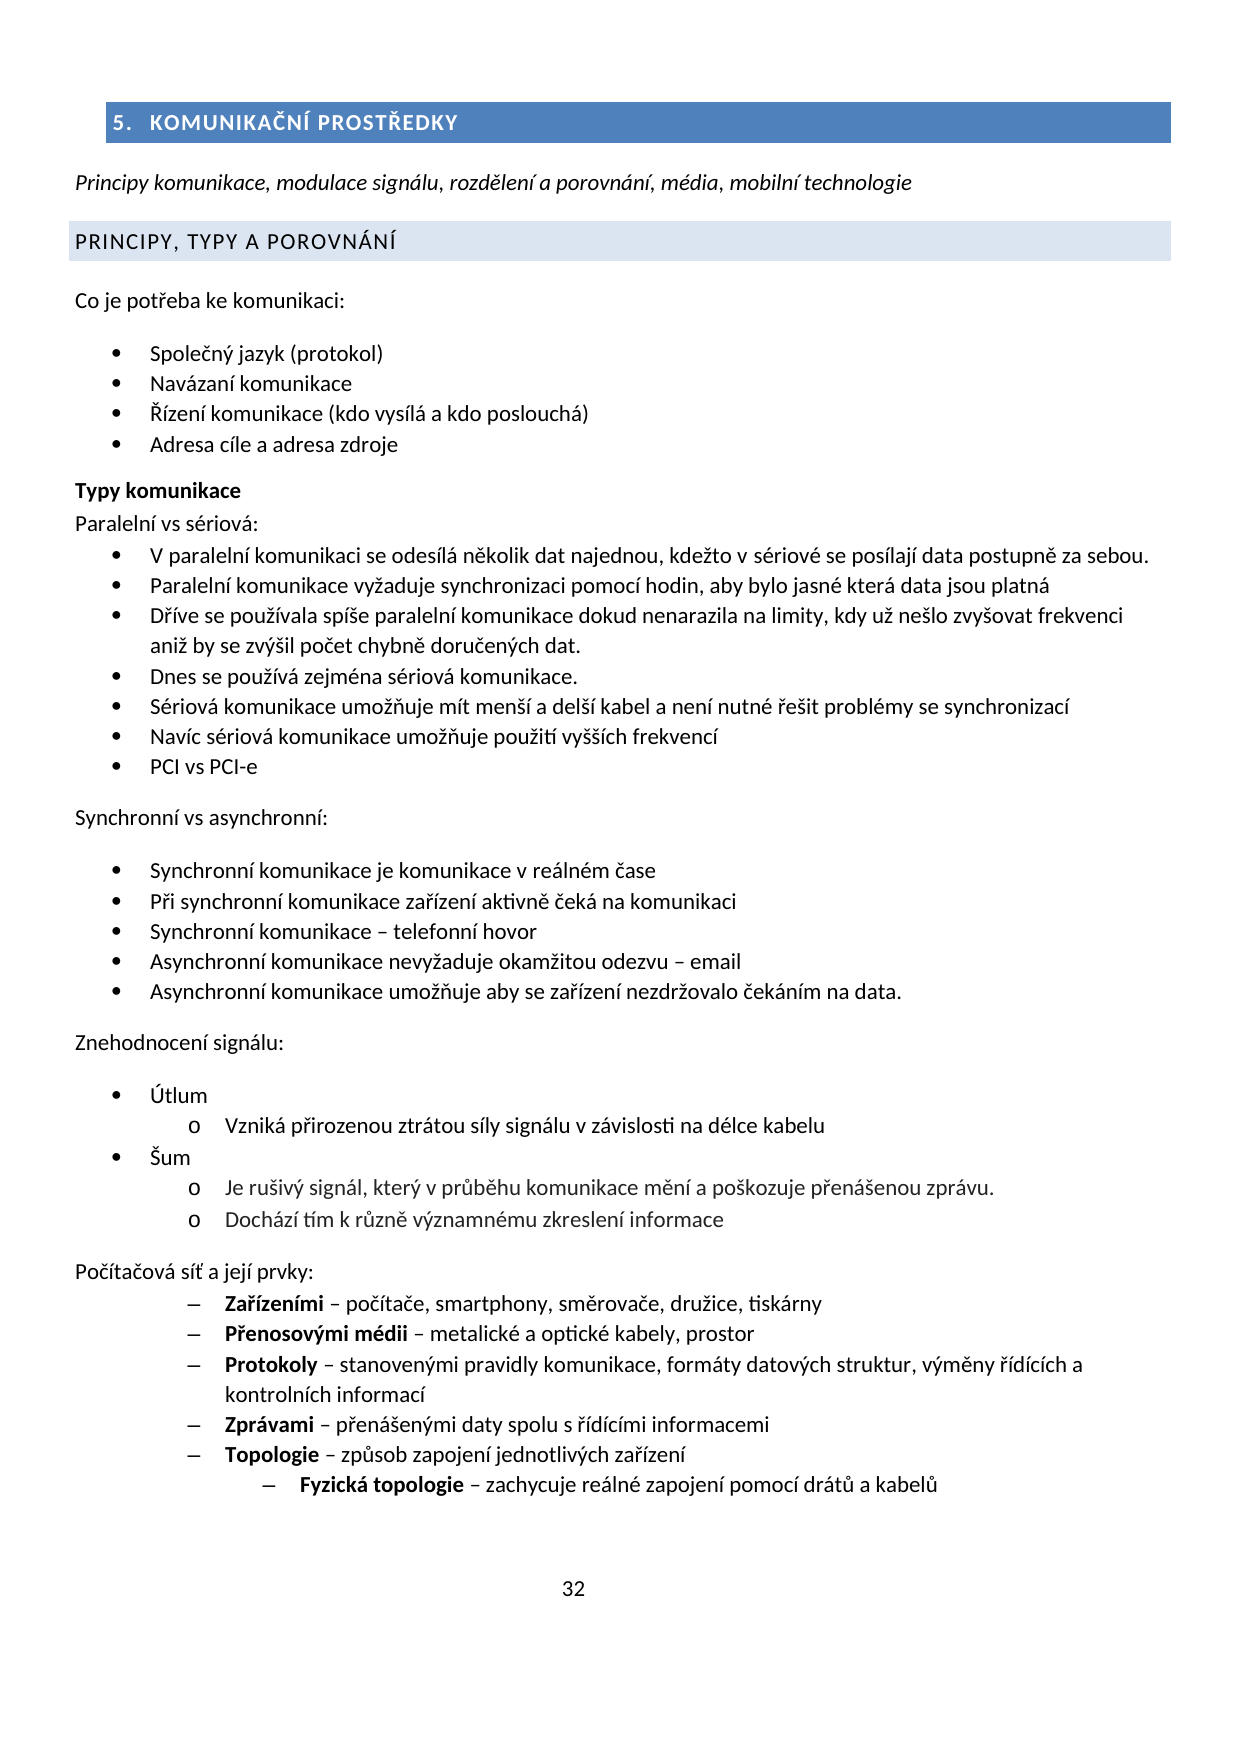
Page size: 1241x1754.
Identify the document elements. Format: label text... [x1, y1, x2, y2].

list Zprávami – přenášenými daty spolu s řídícími informacemi [187, 1410, 1165, 1438]
list Asynchronní komunikace nevyžaduje okamžitou odezvu – email [112, 947, 1165, 975]
list Vzniká přirozenou ztrátou síly signálu v závislosti na délce kabelu [187, 1112, 1165, 1141]
list Dříve se používala spíše paralelní komunikace dokud nenarazila na limity, kdy už nešlo zvyšovat frekvenci aniž by se zvýšil počet chybně doručených dat. [112, 601, 1165, 660]
list Přenosovými médii – metalické a optické kabely, prostor [187, 1319, 1165, 1347]
list Zařízeními – počítače, smartphony, směrovače, družice, tiskárny [187, 1289, 1165, 1317]
text Co je potřeba ke komunikaci: [75, 286, 1165, 314]
text Znehodnocení signálu: [75, 1028, 1165, 1056]
subtitle Komunikační prostředky [113, 108, 1165, 136]
list Je rušivý signál, který v průběhu komunikace mění a poškozuje přenášenou zprávu. [187, 1173, 1165, 1202]
list Společný jazyk (protokol) [112, 339, 1165, 367]
list Synchronní komunikace je komunikace v reálném čase [112, 857, 1165, 884]
list Sériová komunikace umožňuje mít menší a delší kabel a není nutné řešit problémy se synchronizací [112, 692, 1165, 720]
list V paralelní komunikaci se odesílá několik dat najednou, kdežto v sériové se posílají data postupně za sebou. [112, 541, 1165, 569]
list Šum [112, 1143, 1165, 1171]
list Dochází tím k různě významnému zkreslení informace [187, 1205, 1165, 1234]
text Principy komunikace, modulace signálu, rozdělení a porovnání, média, mobilní technologie [75, 168, 1165, 196]
list Adresa cíle a adresa zdroje [112, 430, 1165, 458]
text Paralelní vs sériová: [75, 509, 1165, 537]
list Topologie – způsob zapojení jednotlivých zařízení [187, 1440, 1165, 1468]
list Při synchronní komunikace zařízení aktivně čeká na komunikaci [112, 887, 1165, 915]
list Paralelní komunikace vyžaduje synchronizaci pomocí hodin, aby bylo jasné která data jsou platná [112, 571, 1165, 599]
list Navíc sériová komunikace umožňuje použití vyšších frekvencí [112, 722, 1165, 750]
text Synchronní vs asynchronní: [75, 803, 1165, 832]
list Navázaní komunikace [112, 369, 1165, 397]
list Protokoly – stanovenými pravidly komunikace, formáty datových struktur, výměny řídících a kontrolních informací [187, 1350, 1165, 1408]
list Synchronní komunikace – telefonní hovor [112, 917, 1165, 945]
text Počítačová síť a její prvky: [75, 1257, 1165, 1285]
list Útlum [112, 1081, 1165, 1109]
list Dnes se používá zejména sériová komunikace. [112, 662, 1165, 690]
subtitle Principy, typy a porovnání [75, 227, 1165, 255]
list PCI vs PCI-e [112, 752, 1165, 781]
list Fyzická topologie – zachycuje reálné zapojení pomocí drátů a kabelů [262, 1471, 1165, 1498]
list Řízení komunikace (kdo vysílá a kdo poslouchá) [112, 399, 1165, 428]
text Typy komunikace [75, 477, 1165, 505]
list Asynchronní komunikace umožňuje aby se zařízení nezdržovalo čekáním na data. [112, 977, 1165, 1005]
